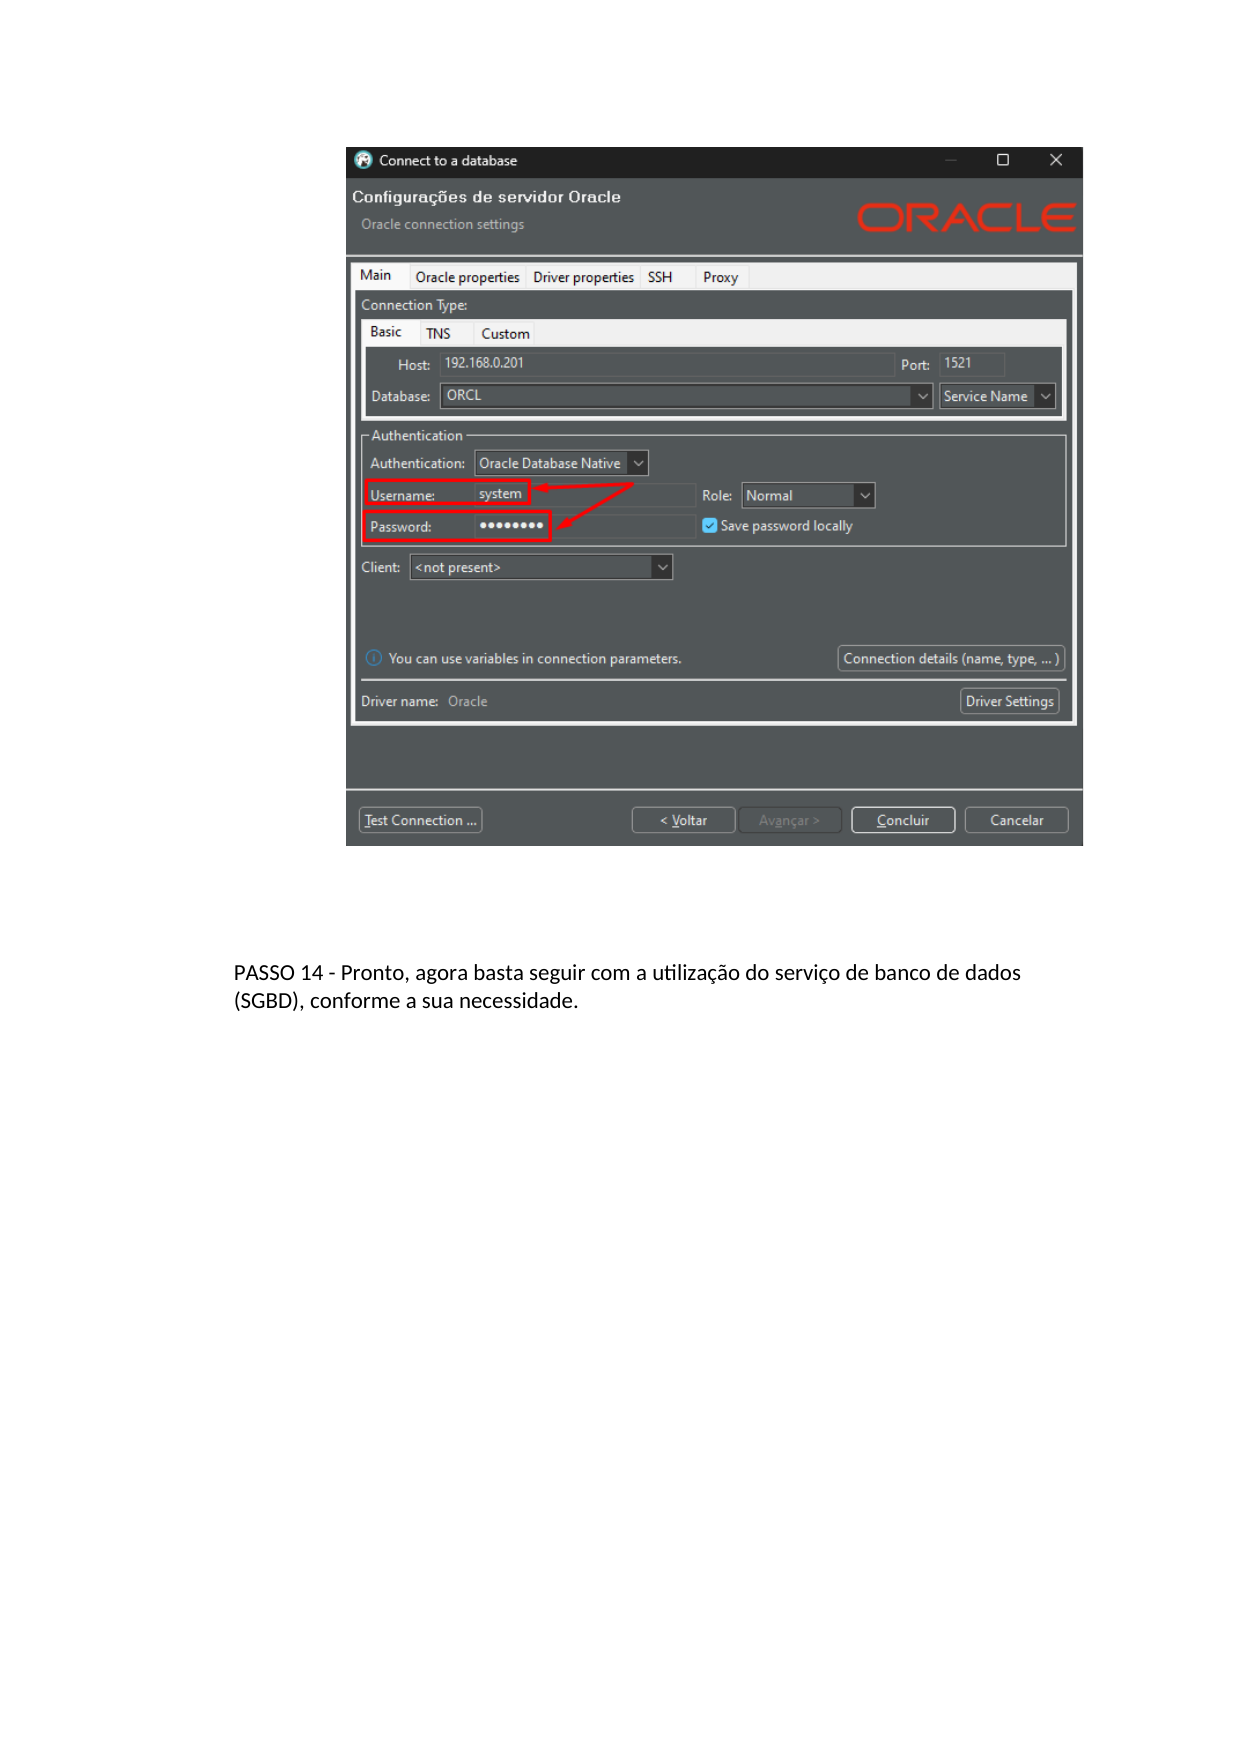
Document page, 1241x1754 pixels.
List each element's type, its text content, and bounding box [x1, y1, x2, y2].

picture [346, 147, 1084, 846]
text PASSO 14 - Pronto, agora basta seguir com a utilização do serviço de banco de dados (SGBD), conforme a sua necessidade. [233, 958, 1063, 1014]
